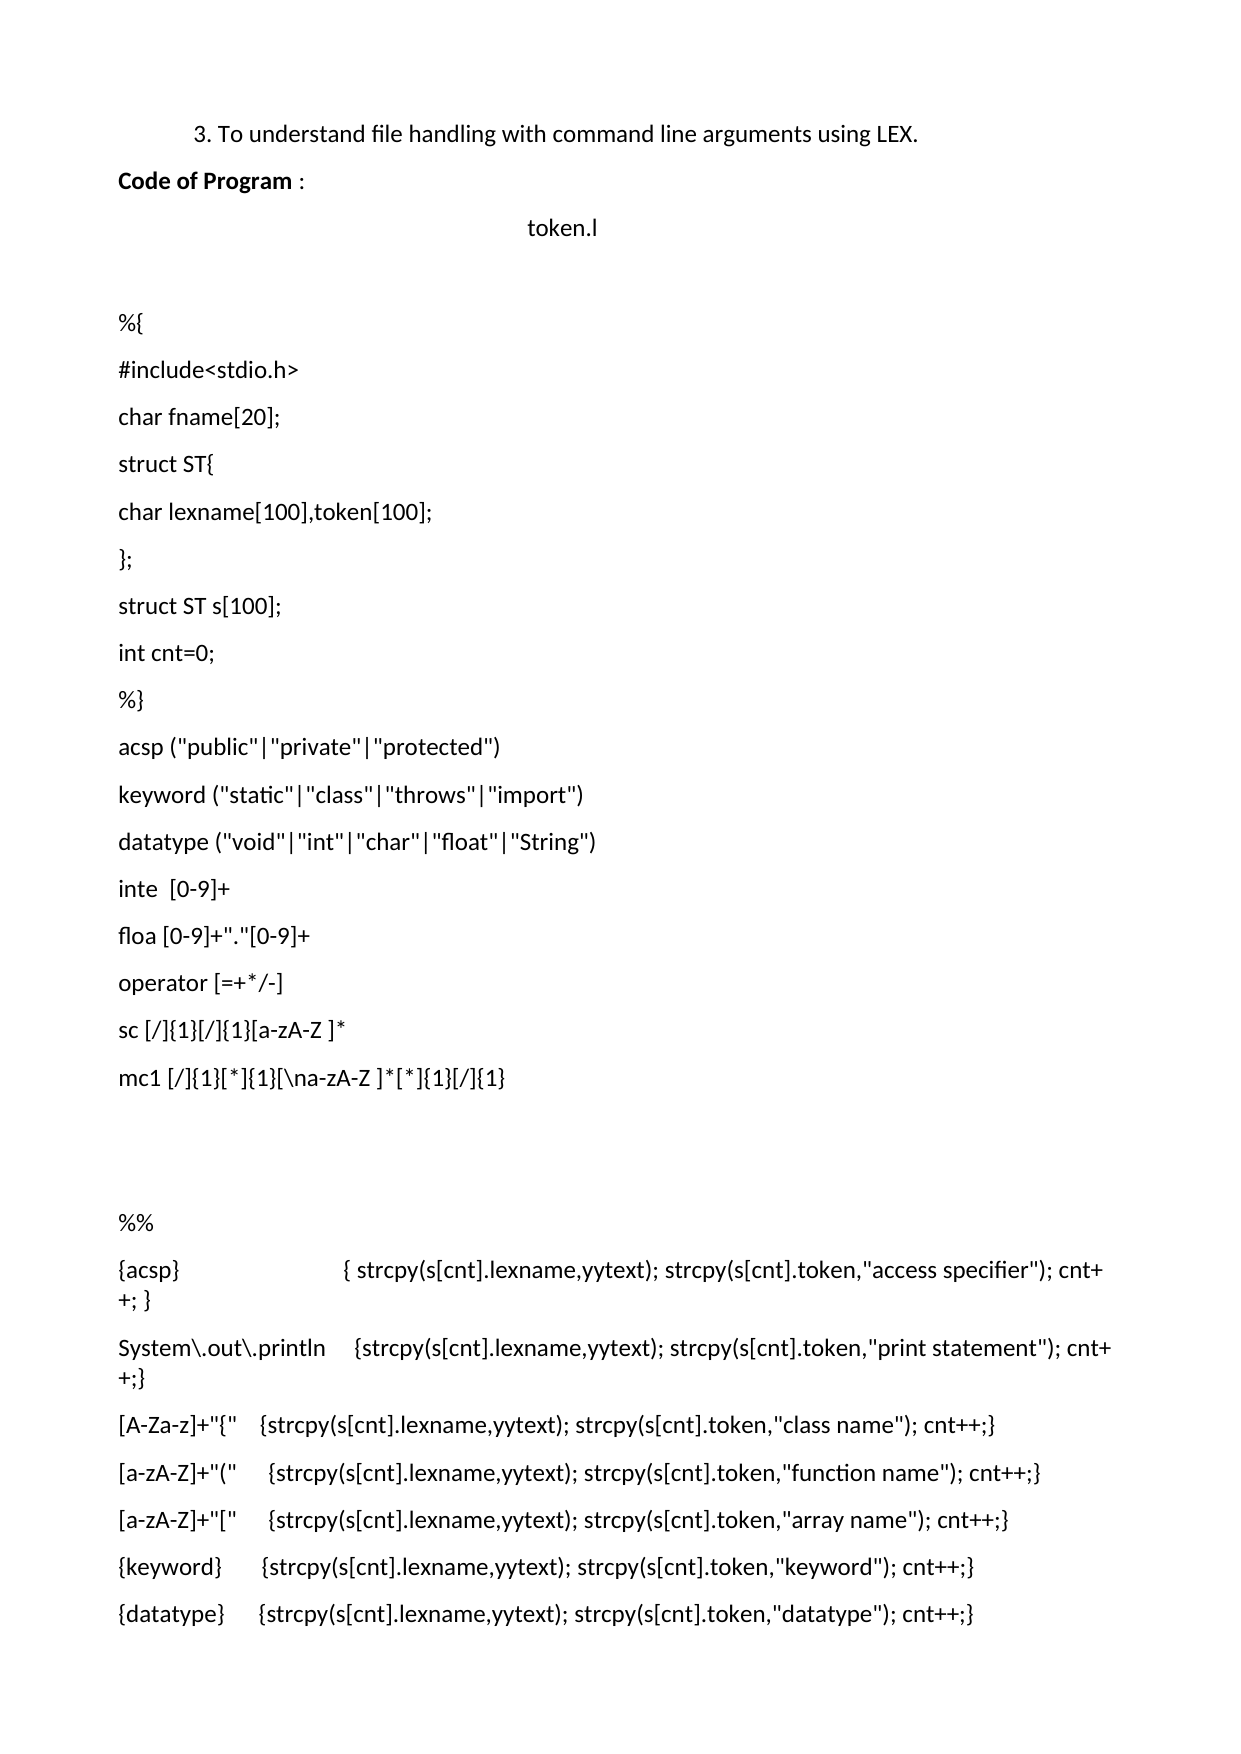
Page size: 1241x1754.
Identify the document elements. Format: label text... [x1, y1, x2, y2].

text [a-zA-Z]+"(" {strcpy(s[cnt].lexname,yytext); strcpy(s[cnt].token,"function name"); cnt++;} [118, 1457, 1122, 1487]
text Code of Program : [118, 165, 1122, 196]
text {acsp} { strcpy(s[cnt].lexname,yytext); strcpy(s[cnt].token,"access specifier"); cnt++; } [118, 1254, 1122, 1315]
text keyword ("static"|"class"|"throws"|"import") [118, 779, 1122, 809]
text %} [118, 684, 1122, 715]
text #include<stdio.h> [118, 354, 1122, 384]
text {datatype} {strcpy(s[cnt].lexname,yytext); strcpy(s[cnt].token,"datatype"); cnt++;} [118, 1598, 1122, 1629]
text [a-zA-Z]+"[" {strcpy(s[cnt].lexname,yytext); strcpy(s[cnt].token,"array name"); cnt++;} [118, 1504, 1122, 1534]
text sc [/]{1}[/]{1}[a-zA-Z ]* [118, 1015, 1122, 1045]
text datatype ("void"|"int"|"char"|"float"|"String") [118, 826, 1122, 856]
text char lexname[100],token[100]; [118, 496, 1122, 526]
text }; [118, 543, 1122, 573]
text operator [=+*/-] [118, 967, 1122, 998]
text %% [118, 1207, 1122, 1237]
text System\.out\.println {strcpy(s[cnt].lexname,yytext); strcpy(s[cnt].token,"print statement"); cnt++;} [118, 1332, 1122, 1393]
text int cnt=0; [118, 637, 1122, 668]
text acsp ("public"|"private"|"protected") [118, 732, 1122, 762]
text %{ [118, 307, 1122, 337]
text {keyword} {strcpy(s[cnt].lexname,yytext); strcpy(s[cnt].token,"keyword"); cnt++;} [118, 1551, 1122, 1582]
text struct ST{ [118, 448, 1122, 479]
text mc1 [/]{1}[*]{1}[\na-zA-Z ]*[*]{1}[/]{1} [118, 1062, 1122, 1092]
text token.l [118, 212, 1122, 243]
text char fname[20]; [118, 401, 1122, 432]
text struct ST s[100]; [118, 590, 1122, 621]
text floa [0-9]+"."[0-9]+ [118, 920, 1122, 951]
text 3. To understand file handling with command line arguments using LEX. [118, 118, 1122, 149]
text inte [0-9]+ [118, 873, 1122, 904]
text [A-Za-z]+"{" {strcpy(s[cnt].lexname,yytext); strcpy(s[cnt].token,"class name"); cnt++;} [118, 1409, 1122, 1440]
